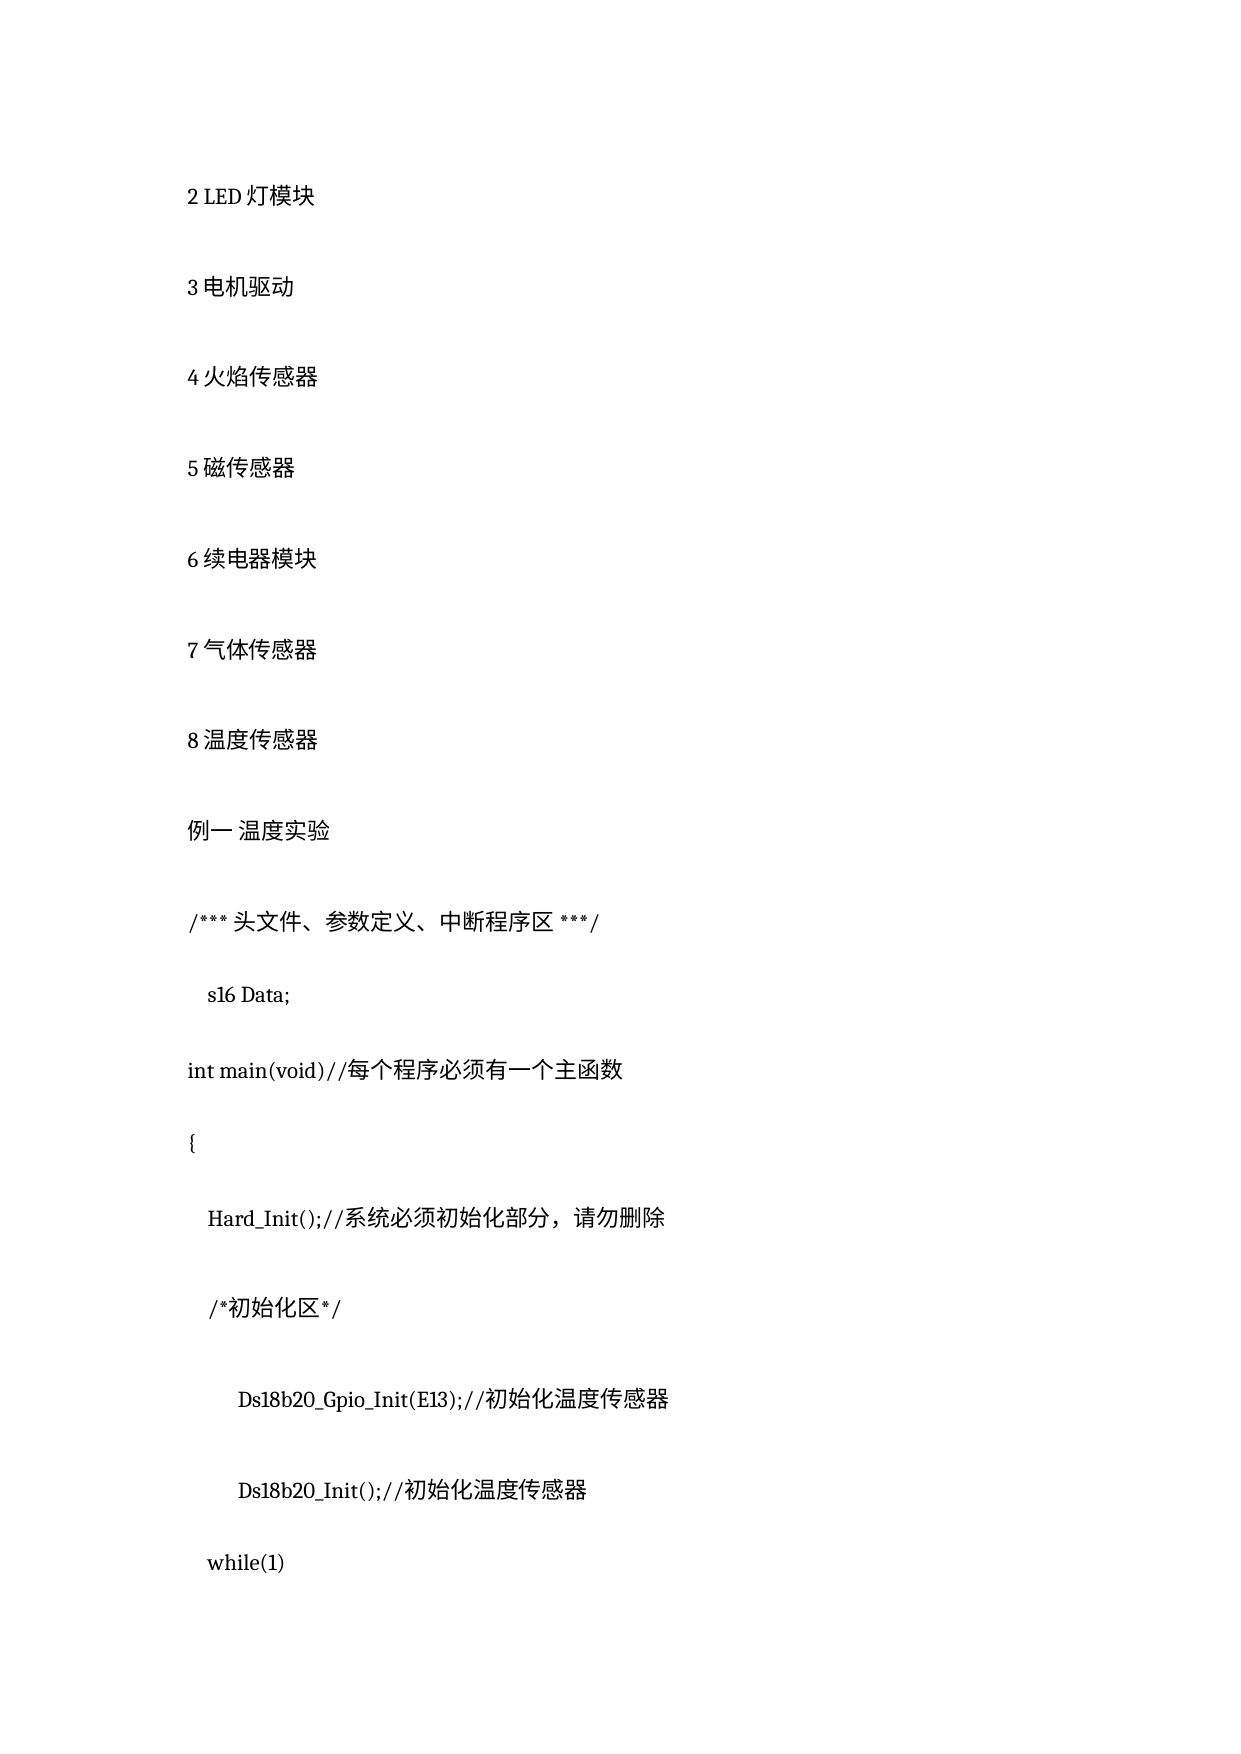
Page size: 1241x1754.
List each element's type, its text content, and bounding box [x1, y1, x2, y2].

text 8温度传感器 [187, 706, 1053, 771]
text s16 Data; [187, 978, 1053, 1011]
text 4火焰传感器 [187, 343, 1053, 408]
text { [187, 1126, 1053, 1159]
text 2 LED灯模块 [187, 162, 1053, 227]
text 6续电器模块 [187, 525, 1053, 590]
text Ds18b20_Gpio_Init(E13);//初始化温度传感器 [187, 1365, 1053, 1430]
text while(1) [187, 1547, 1053, 1579]
text 例一 温度实验 [187, 797, 1053, 862]
text 5磁传感器 [187, 434, 1053, 499]
text Hard_Init();//系统必须初始化部分，请勿删除 [187, 1184, 1053, 1249]
text int main(void)//每个程序必须有一个主函数 [187, 1036, 1053, 1101]
text /*初始化区*/ [187, 1274, 1053, 1339]
text 7气体传感器 [187, 616, 1053, 681]
text Ds18b20_Init();//初始化温度传感器 [187, 1456, 1053, 1521]
text 3电机驱动 [187, 253, 1053, 318]
text /*** 头文件、参数定义、中断程序区 ***/ [187, 888, 1053, 953]
